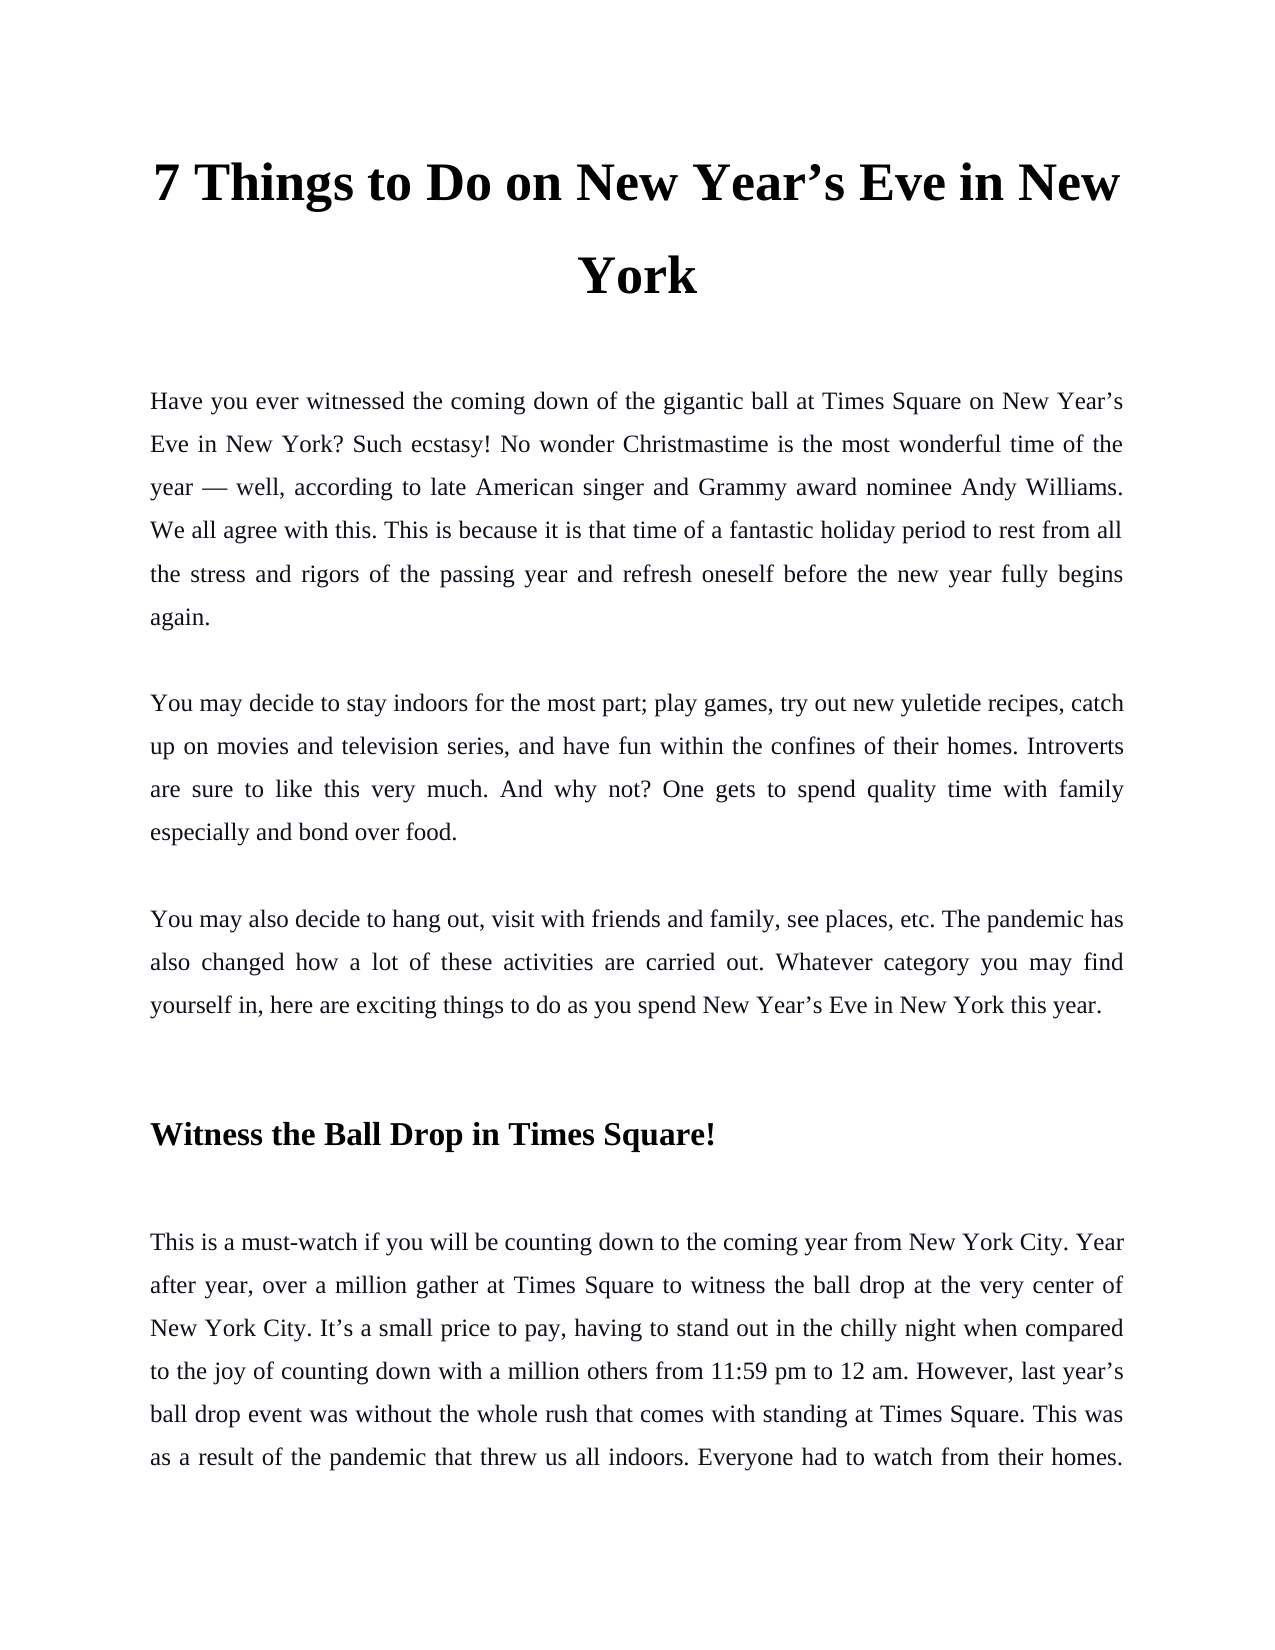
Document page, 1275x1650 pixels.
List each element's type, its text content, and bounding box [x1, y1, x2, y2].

subtitle Witness the Ball Drop in Times Square! [150, 1114, 1125, 1152]
text Have you ever witnessed the coming down of the gigantic ball at Times Square on New Year’s Eve in New York? Such ecstasy! No wonder Christmastime is the most wonderful time of the year — well, according to late American singer and Grammy award nominee Andy Williams. We all agree with this. This is because it is that time of a fantastic holiday period to rest from all the stress and rigors of the passing year and refresh oneself before the new year fully begins again. [150, 386, 1125, 631]
text You may decide to stay indoors for the most part; play games, try out new yuletide recipes, catch up on movies and television series, and have fun within the confines of their homes. Introverts are sure to like this very much. And why not? One gets to spend quality time with family especially and bond over food. [150, 688, 1125, 846]
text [150, 1227, 1125, 1471]
title 7 Things to Do on New Year’s Eve in New York [150, 150, 1125, 306]
text You may also decide to hang out, visit with friends and family, see places, etc. The pandemic has also changed how a lot of these activities are carried out. Whatever category you may find yourself in, here are exciting things to do as you spend New Year’s Eve in New York this year. [150, 904, 1125, 1019]
